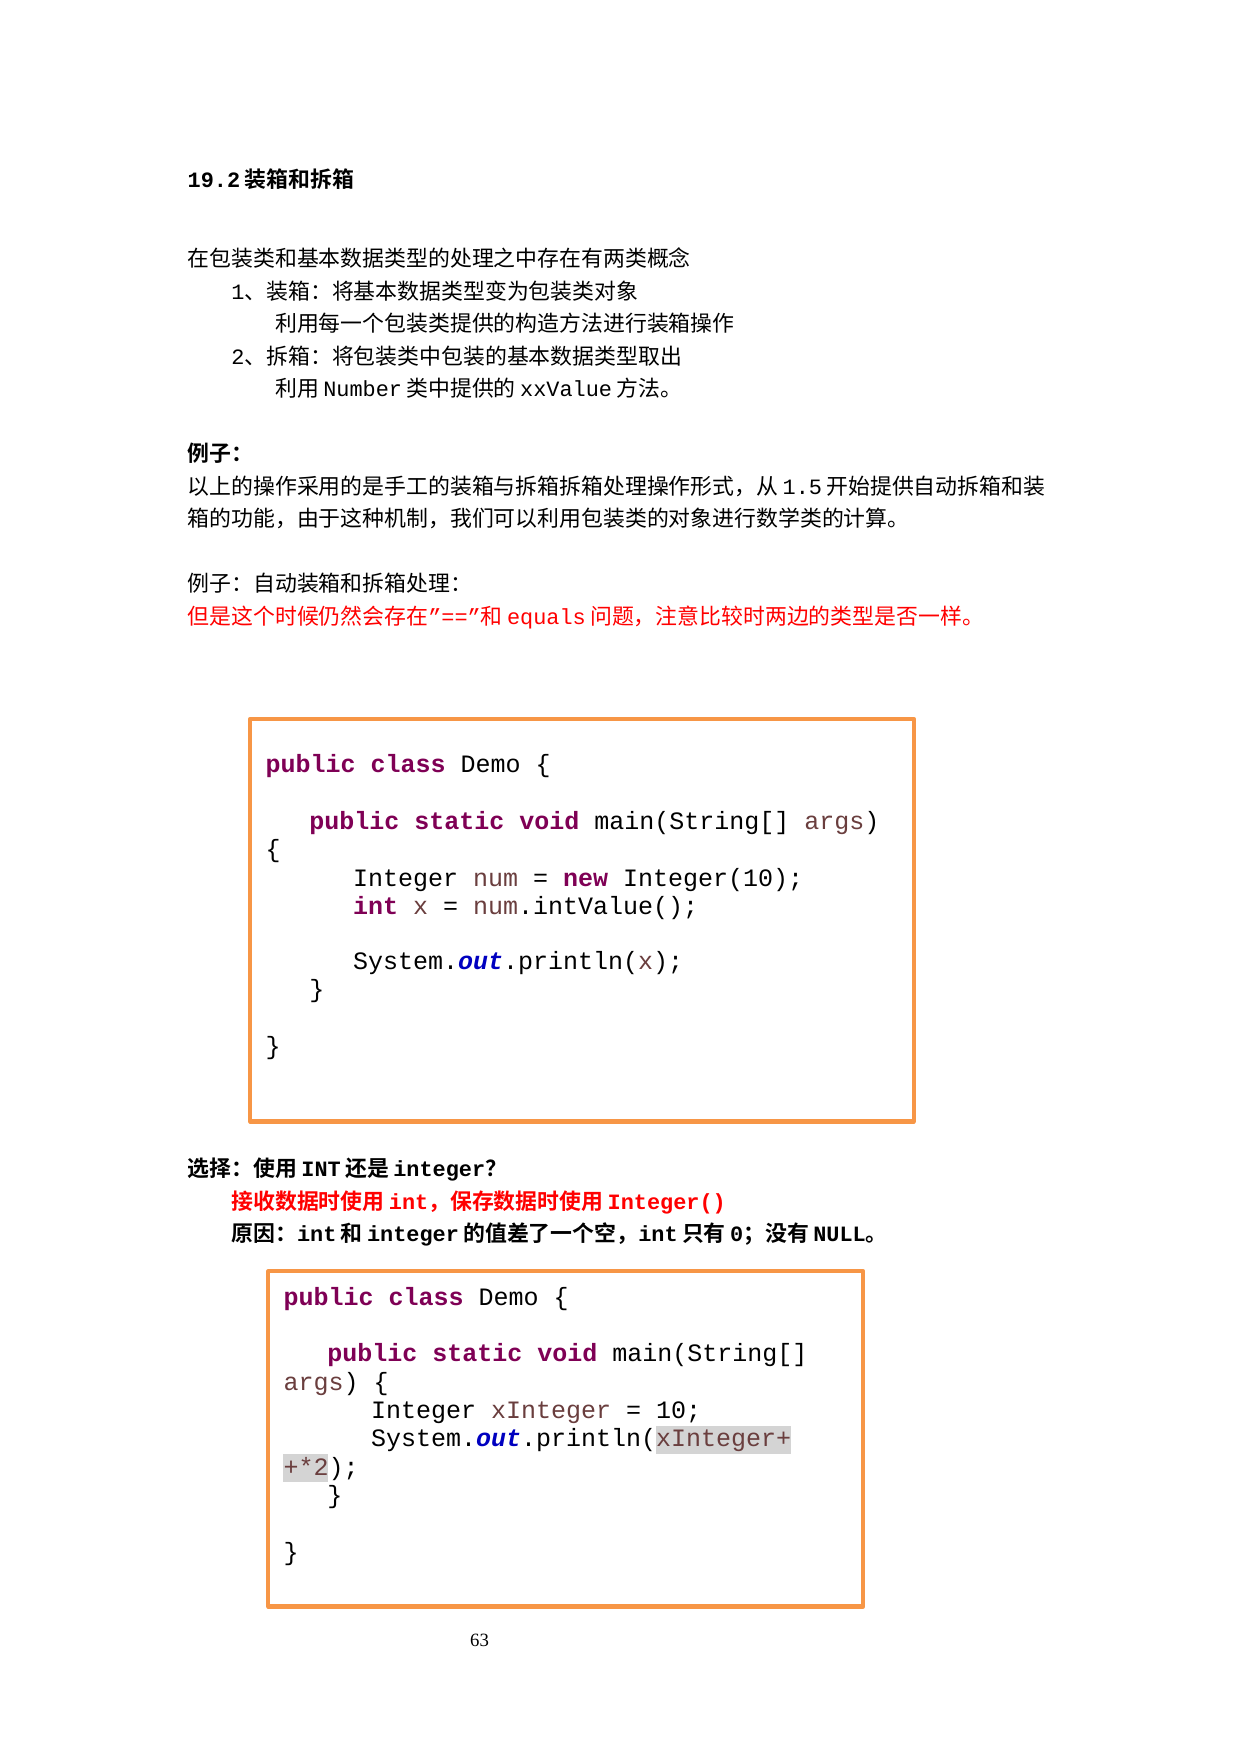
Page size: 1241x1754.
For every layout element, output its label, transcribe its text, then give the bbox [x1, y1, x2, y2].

text 例子： [187, 439, 1053, 472]
subtitle 19.2装箱和拆箱 [187, 162, 1053, 194]
text 但是这个时候仍然会存在”==”和equals问题，注意比较时两边的类型是否一样。 [187, 602, 1053, 634]
text 利用Number类中提供的xxValue方法。 [231, 374, 1053, 407]
text 在包装类和基本数据类型的处理之中存在有两类概念 [187, 244, 1053, 277]
text 1、装箱：将基本数据类型变为包装类对象 [187, 277, 1053, 309]
text 选择：使用INT还是integer？ [187, 699, 1053, 1187]
text 例子：自动装箱和拆箱处理： [187, 569, 1053, 602]
text 利用每一个包装类提供的构造方法进行装箱操作 [231, 309, 1053, 342]
text 以上的操作采用的是手工的装箱与拆箱拆箱处理操作形式，从1.5开始提供自动拆箱和装箱的功能，由于这种机制，我们可以利用包装类的对象进行数学类的计算。 [187, 472, 1053, 537]
text 2、拆箱：将包装类中包装的基本数据类型取出 [187, 342, 1053, 374]
text 接收数据时使用int，保存数据时使用Integer() [187, 1187, 1053, 1219]
text 原因：int和integer的值差了一个空，int只有0；没有NULL。 [187, 1219, 1053, 1252]
